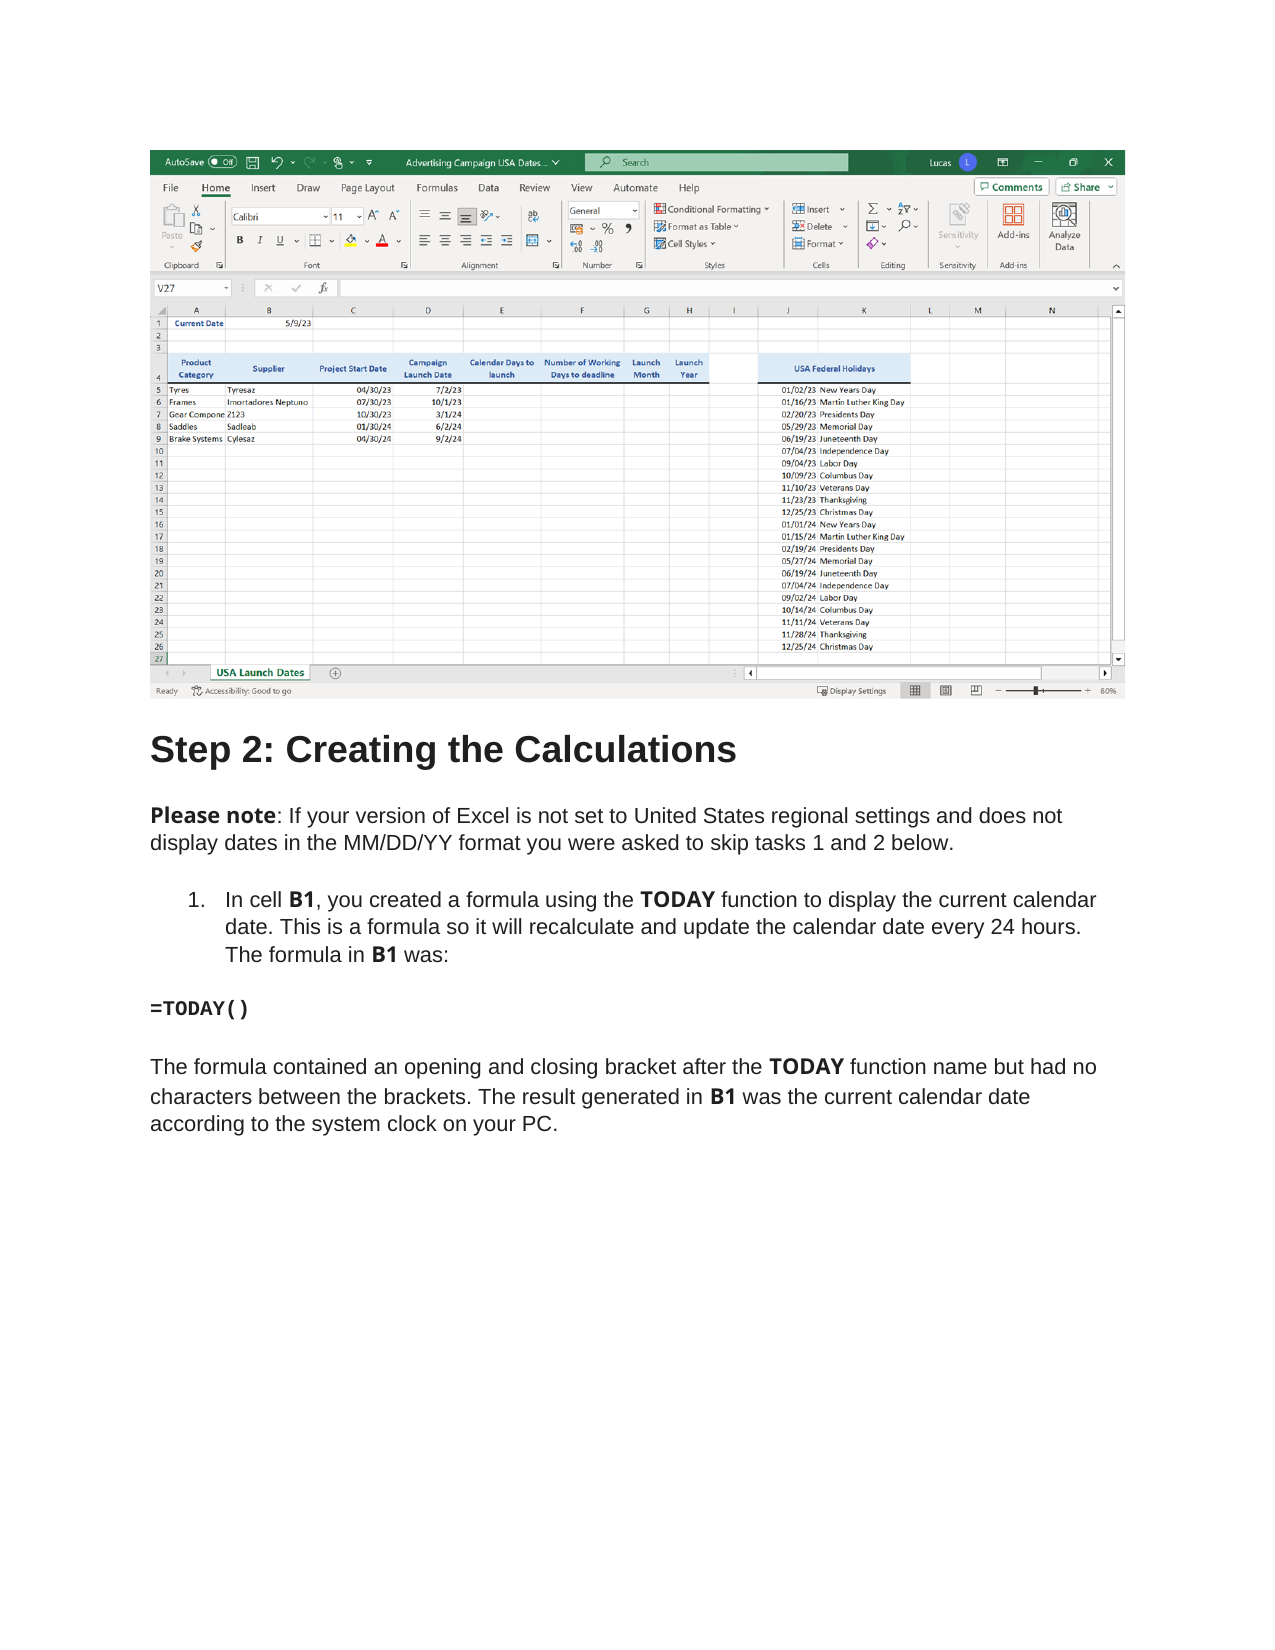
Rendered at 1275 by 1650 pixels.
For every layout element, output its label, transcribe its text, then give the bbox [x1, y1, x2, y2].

text Step 2: Creating the Calculations [150, 728, 1125, 771]
text The formula contained an opening and closing bracket after the TODAY function name but had no characters between the brackets. The result generated in B1 was the current calendar date according to the system clock on your PC. [150, 1051, 1125, 1136]
picture [150, 150, 1125, 699]
text Please note: If your version of Excel is not set to United States regional settings and does not display dates in the MM/DD/YY format you were asked to skip tasks 1 and 2 below. [150, 800, 1125, 855]
text =TODAY() [150, 998, 1125, 1022]
list In cell B1, you created a formula using the TODAY function to display the current calendar date. This is a formula so it will recalculate and update the calendar date every 24 hours. The formula in B1 was: [187, 884, 1125, 969]
